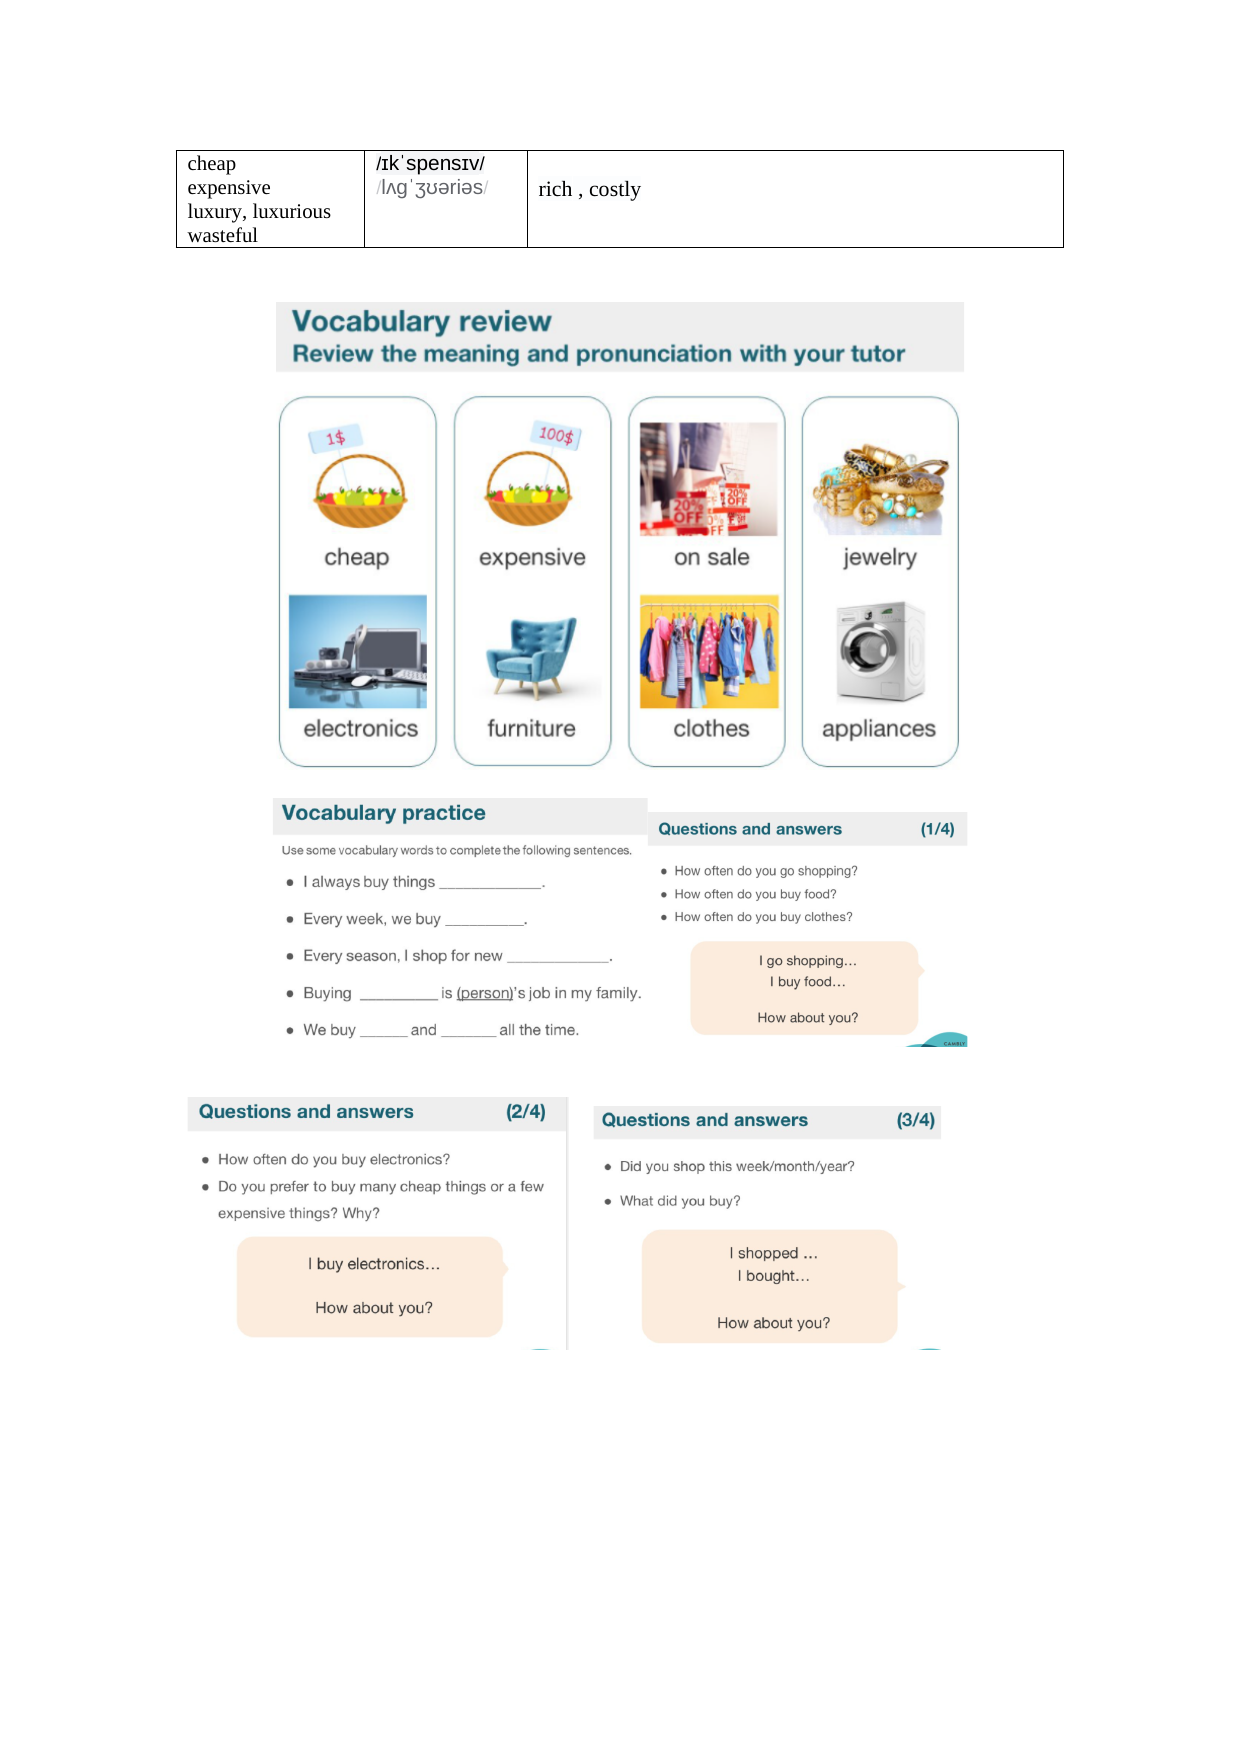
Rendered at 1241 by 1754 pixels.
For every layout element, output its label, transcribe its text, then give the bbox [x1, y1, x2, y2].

picture [276, 302, 965, 770]
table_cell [365, 151, 527, 247]
picture [187, 1097, 569, 1350]
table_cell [177, 151, 364, 247]
picture [272, 798, 968, 1047]
table_cell rich , costly [528, 151, 1063, 247]
picture [593, 1106, 942, 1350]
